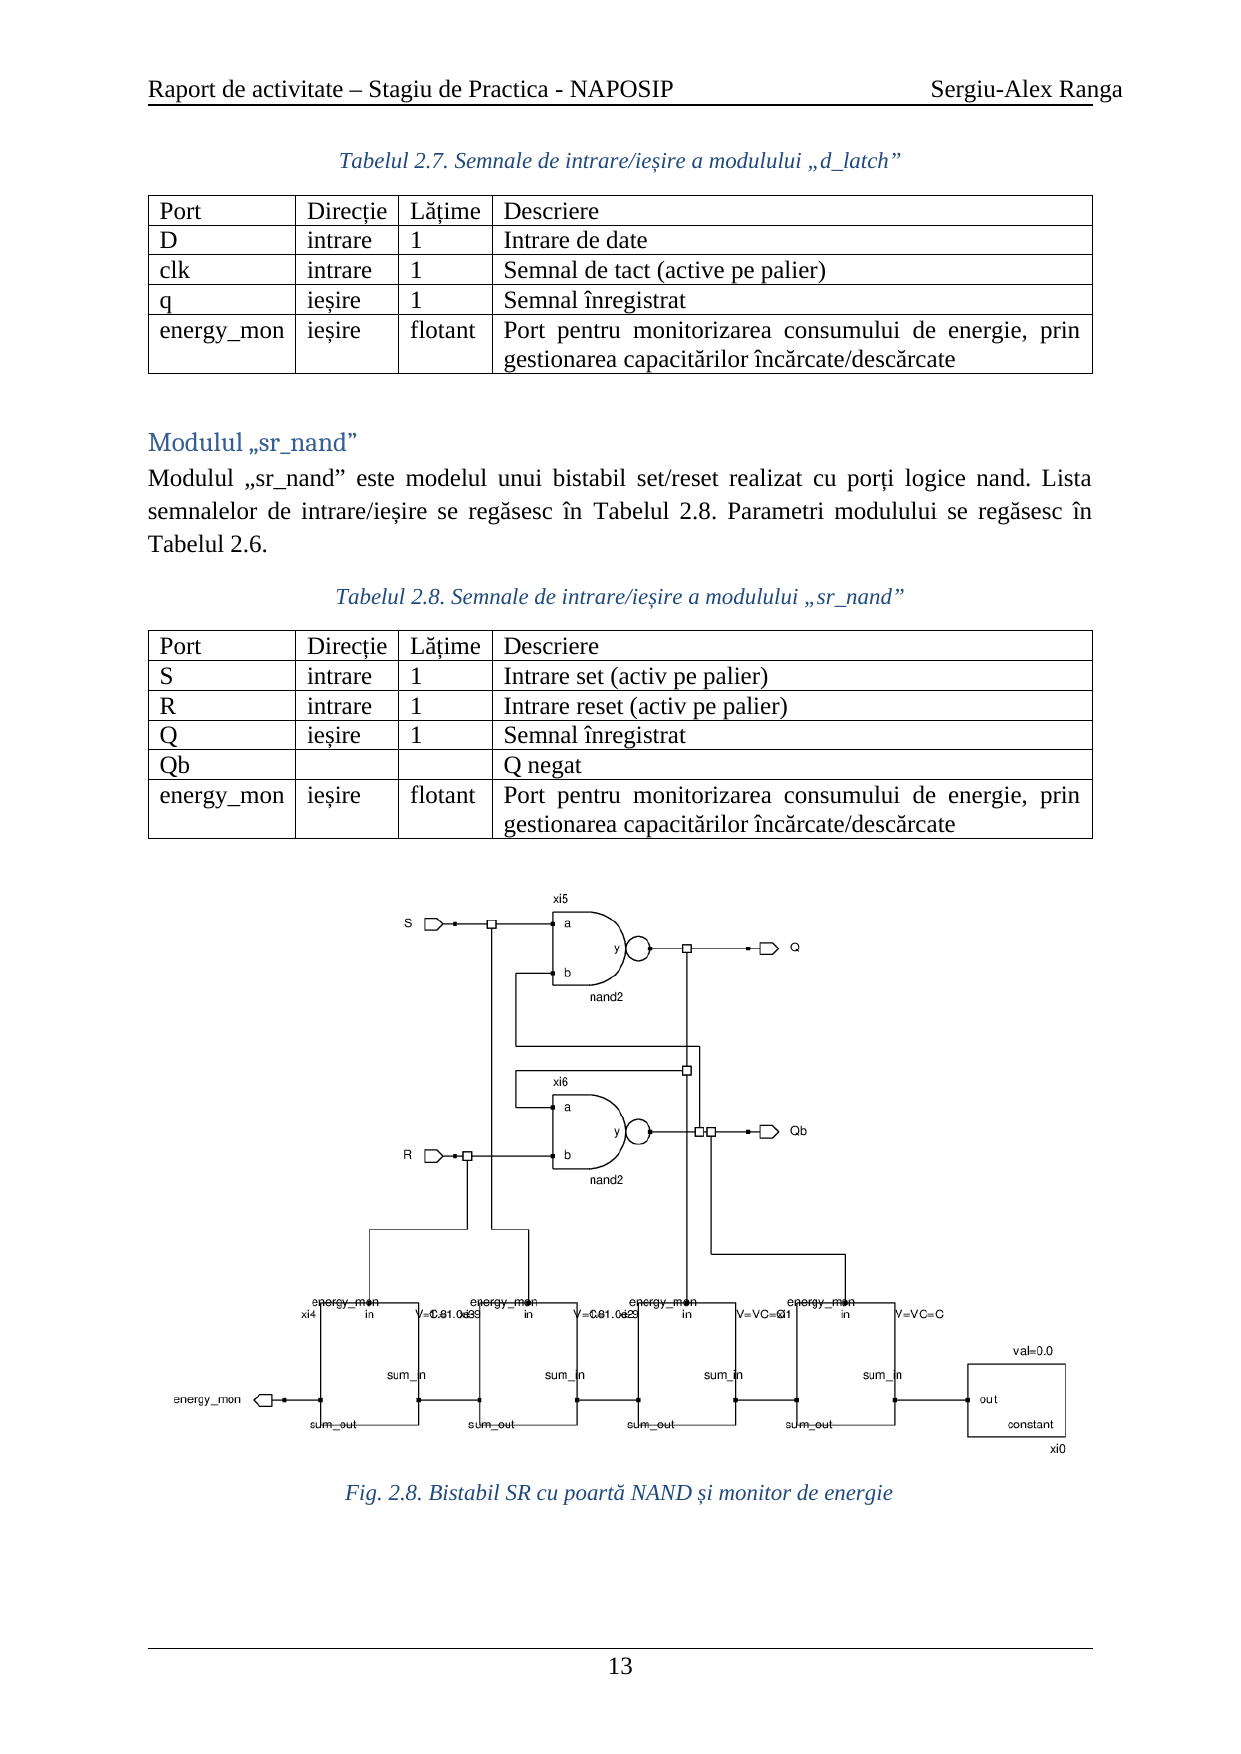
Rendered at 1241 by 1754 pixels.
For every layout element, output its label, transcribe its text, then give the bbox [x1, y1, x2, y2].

table_header Lățime [399, 631, 492, 660]
text Fig. 2.8. Bistabil SR cu poartă NAND și monitor de energie [148, 1479, 1093, 1505]
table_cell energy_mon [149, 780, 295, 838]
table_header Direcție [296, 631, 398, 660]
table_cell Port pentru monitorizarea consumului de energie, prin gestionarea capacitărilor încărcate/descărcate [493, 780, 1092, 838]
table_cell R [149, 691, 295, 719]
table_header Port [149, 631, 295, 660]
table_cell D [149, 226, 295, 254]
table_cell Intrare set (activ pe palier) [493, 661, 1092, 690]
table_header Lățime [399, 196, 492, 224]
table_cell Q negat [493, 750, 1092, 779]
table_cell intrare [296, 661, 398, 690]
table_cell flotant [399, 780, 492, 838]
table_cell intrare [296, 691, 398, 719]
table_header Port [149, 196, 295, 224]
table_cell energy_mon [149, 315, 295, 372]
table_cell ieșire [296, 721, 398, 749]
table_cell Semnal de tact (active pe palier) [493, 255, 1092, 284]
table_cell ieșire [296, 315, 398, 372]
table_header Descriere [493, 196, 1092, 224]
table_cell Port pentru monitorizarea consumului de energie, prin gestionarea capacitărilor încărcate/descărcate [493, 315, 1092, 372]
table_cell 1 [399, 661, 492, 690]
table_cell Semnal înregistrat [493, 285, 1092, 314]
table_cell ieșire [296, 780, 398, 838]
table_cell Q [149, 721, 295, 749]
subtitle Modulul „sr_nand” [148, 427, 1093, 458]
table_cell intrare [296, 255, 398, 284]
table_cell intrare [296, 226, 398, 254]
table_cell 1 [399, 691, 492, 719]
table_cell 1 [399, 255, 492, 284]
text Modulul „sr_nand” este modelul unui bistabil set/reset realizat cu porți logice nand. Lista semnalelor de intrare/ieșire se regăsesc în Tabelul 2.8. Parametri modulului se regăsesc în Tabelul 2.6. [148, 463, 1093, 558]
picture [147, 892, 1093, 1454]
table_cell S [149, 661, 295, 690]
table_cell Intrare de date [493, 226, 1092, 254]
table_cell [296, 750, 398, 779]
table_cell [399, 750, 492, 779]
table_cell Semnal înregistrat [493, 721, 1092, 749]
table_cell 1 [399, 721, 492, 749]
table_cell 1 [399, 285, 492, 314]
table_cell ieșire [296, 285, 398, 314]
table_cell flotant [399, 315, 492, 372]
table_cell Intrare reset (activ pe palier) [493, 691, 1092, 719]
text Tabelul 2.7. Semnale de intrare/ieșire a modulului „d_latch” [148, 148, 1093, 174]
table_cell 1 [399, 226, 492, 254]
table_header Direcție [296, 196, 398, 224]
table_header Descriere [493, 631, 1092, 660]
table_cell clk [149, 255, 295, 284]
table_cell Qb [149, 750, 295, 779]
table_cell q [149, 285, 295, 314]
text Tabelul 2.8. Semnale de intrare/ieșire a modulului „sr_nand” [148, 583, 1093, 609]
